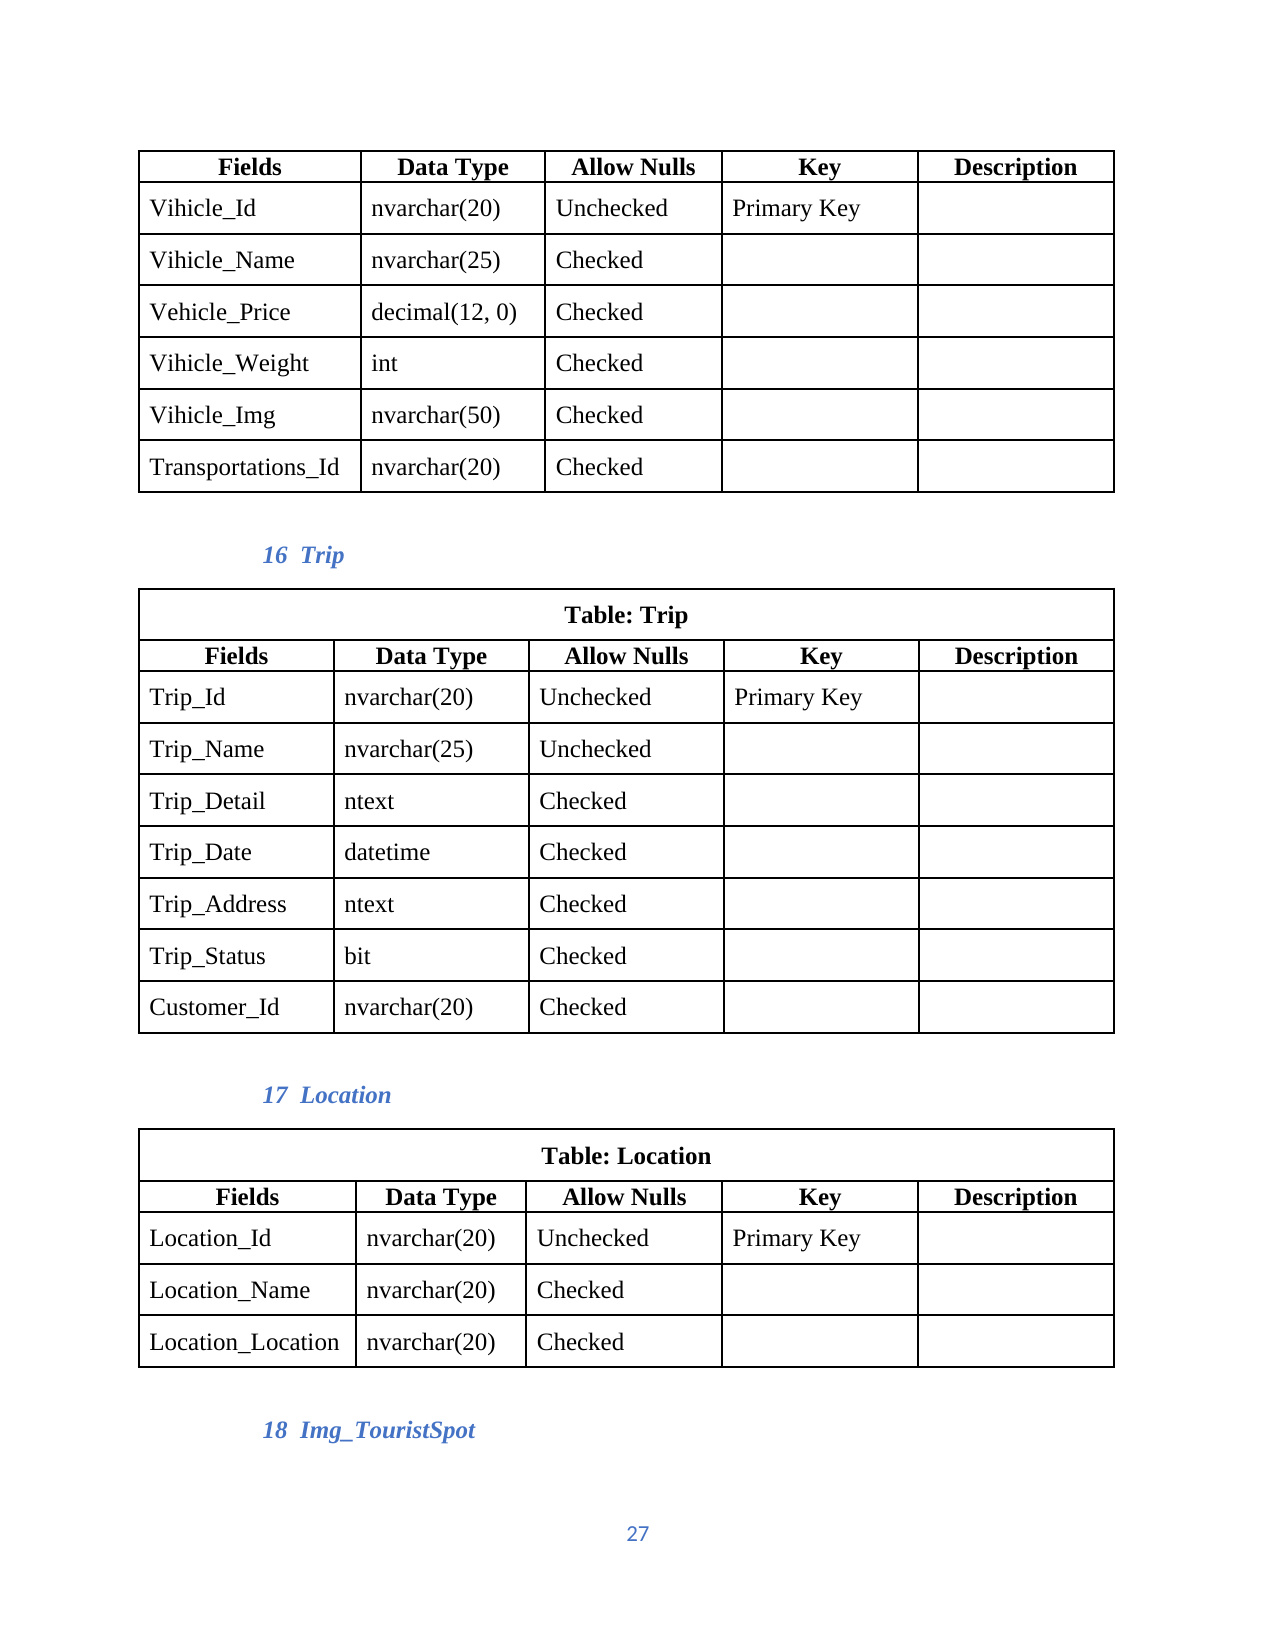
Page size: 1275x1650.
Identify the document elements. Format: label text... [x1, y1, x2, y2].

table_cell Customer_Id [140, 982, 333, 1032]
table_cell nvarchar(20) [335, 672, 528, 722]
table_cell ntext [335, 879, 528, 928]
table_cell [920, 775, 1113, 825]
table_cell nvarchar(20) [362, 441, 544, 491]
table_cell Primary Key [725, 672, 918, 722]
list Img_TouristSpot [262, 1415, 1125, 1443]
table_cell [919, 390, 1113, 439]
table_cell nvarchar(20) [357, 1213, 525, 1262]
list Trip [262, 540, 1125, 568]
table_cell [920, 827, 1113, 877]
table_cell Transportations_Id [140, 441, 360, 491]
table_cell Allow Nulls [530, 641, 723, 670]
table_cell Allow Nulls [546, 152, 721, 181]
table_cell Fields [140, 641, 333, 670]
table_cell Checked [530, 827, 723, 877]
table_cell bit [335, 930, 528, 980]
table_cell [725, 982, 918, 1032]
table_cell [919, 1316, 1113, 1366]
table_cell int [362, 338, 544, 387]
table_header Table: Location [140, 1130, 1113, 1180]
table_cell [725, 879, 918, 928]
table_cell Trip_Id [140, 672, 333, 722]
table_cell Unchecked [530, 724, 723, 773]
table_cell Trip_Address [140, 879, 333, 928]
table_cell [919, 1213, 1113, 1262]
table_cell Checked [546, 235, 721, 284]
table_cell Key [723, 152, 917, 181]
table_cell ntext [335, 775, 528, 825]
table_header Table: Trip [140, 590, 1113, 639]
table_cell Data Type [362, 152, 544, 181]
table_cell decimal(12, 0) [362, 286, 544, 336]
table_cell [723, 1316, 917, 1366]
table_cell Vihicle_Id [140, 183, 360, 232]
table_cell [723, 286, 917, 336]
table_cell Data Type [357, 1182, 525, 1211]
table_cell [919, 183, 1113, 232]
table_cell Vihicle_Name [140, 235, 360, 284]
table_cell Fields [140, 152, 360, 181]
table_cell Unchecked [546, 183, 721, 232]
table_cell [723, 1265, 917, 1314]
table_cell Trip_Detail [140, 775, 333, 825]
table_cell [723, 338, 917, 387]
table_cell [919, 1265, 1113, 1314]
table_cell Primary Key [723, 1213, 917, 1262]
table_cell Trip_Date [140, 827, 333, 877]
table_cell [723, 390, 917, 439]
table_cell Vehicle_Price [140, 286, 360, 336]
table_cell [920, 724, 1113, 773]
table_cell [919, 286, 1113, 336]
table_cell [920, 982, 1113, 1032]
table_cell Vihicle_Img [140, 390, 360, 439]
table_cell Data Type [335, 641, 528, 670]
table_cell nvarchar(20) [357, 1265, 525, 1314]
table_cell Allow Nulls [527, 1182, 721, 1211]
table_cell datetime [335, 827, 528, 877]
table_cell [723, 235, 917, 284]
table_cell [725, 724, 918, 773]
table_cell [725, 827, 918, 877]
table_cell Location_Location [140, 1316, 355, 1366]
table_cell nvarchar(20) [362, 183, 544, 232]
table_cell Checked [546, 441, 721, 491]
table_cell [919, 338, 1113, 387]
table_cell Trip_Status [140, 930, 333, 980]
table_cell Key [723, 1182, 917, 1211]
table_cell [725, 775, 918, 825]
table_cell Description [919, 1182, 1113, 1211]
table_cell Location_Name [140, 1265, 355, 1314]
table_cell Primary Key [723, 183, 917, 232]
table_cell Location_Id [140, 1213, 355, 1262]
table_cell Description [919, 152, 1113, 181]
table_cell nvarchar(20) [335, 982, 528, 1032]
table_cell [725, 930, 918, 980]
table_cell Checked [530, 879, 723, 928]
table_cell Trip_Name [140, 724, 333, 773]
table_cell [723, 441, 917, 491]
table_cell Checked [530, 982, 723, 1032]
table_cell Unchecked [527, 1213, 721, 1262]
table_cell Unchecked [530, 672, 723, 722]
table_cell nvarchar(50) [362, 390, 544, 439]
table_cell Vihicle_Weight [140, 338, 360, 387]
table_cell nvarchar(25) [362, 235, 544, 284]
table_cell Checked [527, 1316, 721, 1366]
table_cell [919, 441, 1113, 491]
table_cell [920, 930, 1113, 980]
table_cell Fields [140, 1182, 355, 1211]
table_cell Checked [546, 338, 721, 387]
table_cell Checked [546, 390, 721, 439]
table_cell Checked [527, 1265, 721, 1314]
table_cell nvarchar(20) [357, 1316, 525, 1366]
table_cell Checked [530, 930, 723, 980]
table_cell Description [920, 641, 1113, 670]
table_cell nvarchar(25) [335, 724, 528, 773]
table_cell Checked [546, 286, 721, 336]
table_cell Key [725, 641, 918, 670]
table_cell [920, 879, 1113, 928]
table_cell Checked [530, 775, 723, 825]
table_cell [920, 672, 1113, 722]
table_cell [919, 235, 1113, 284]
list Location [262, 1081, 1125, 1109]
